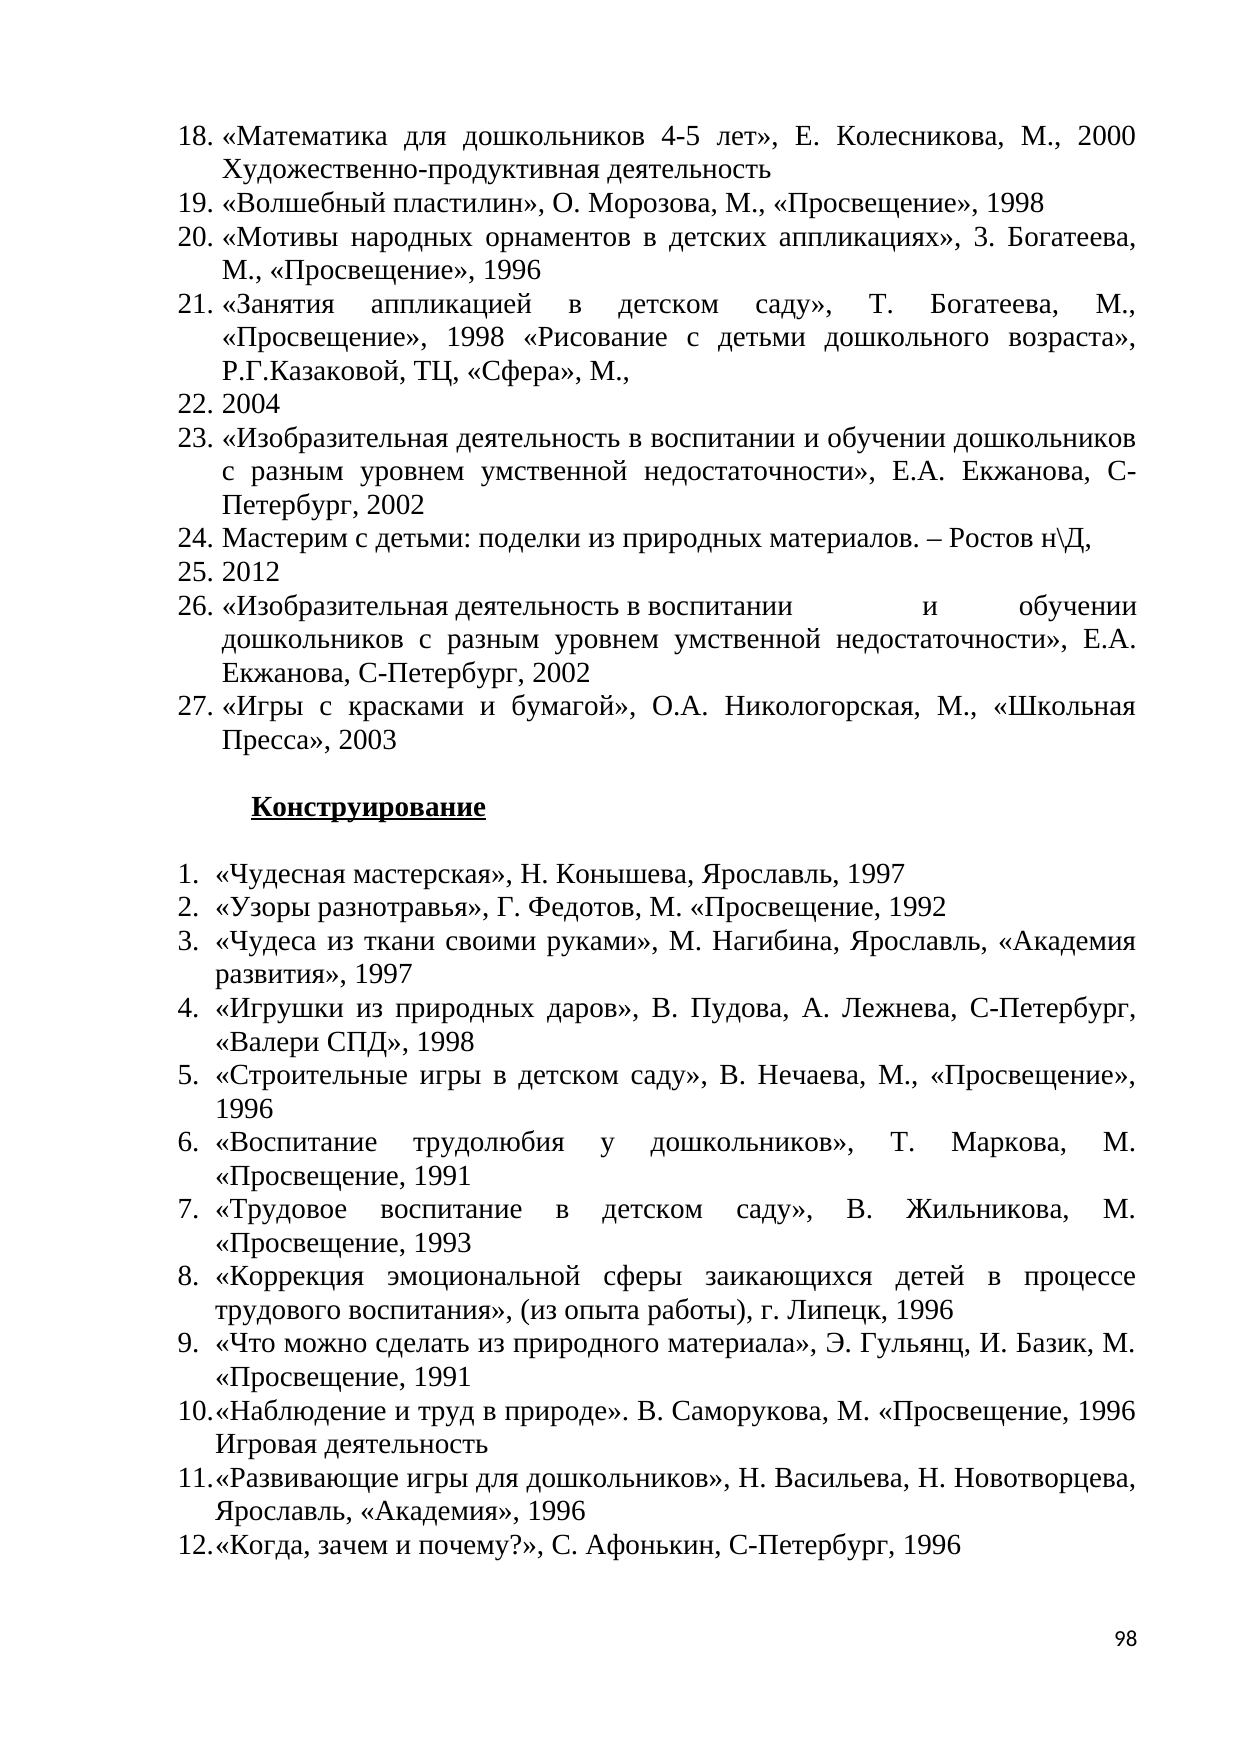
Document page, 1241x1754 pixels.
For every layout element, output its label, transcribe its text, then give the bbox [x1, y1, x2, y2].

list «Математика для дошкольников 4-5 лет», Е. Колесникова, М., 2000 Художественно-продуктивная деятельность [177, 118, 1137, 185]
list «Чудесная мастерская», Н. Конышева, Ярославль, 1997 [177, 856, 1137, 889]
list «Коррекция эмоциональной сферы заикающихся детей в процессе трудового воспитания», (из опыта работы), г. Липецк, 1996 [177, 1258, 1137, 1326]
list 2012 [177, 554, 1137, 588]
list «Трудовое воспитание в детском саду», В. Жильникова, М. «Просвещение, 1993 [177, 1191, 1137, 1258]
list «Изобразительная деятельность в воспитании и обучении дошкольников с разным уровнем умственной недостаточности», Е.А. Екжанова, С-Петербург, 2002 [177, 588, 1137, 688]
list «Строительные игры в детском саду», В. Нечаева, М., «Просвещение», 1996 [177, 1057, 1137, 1124]
list «Наблюдение и труд в природе». В. Саморукова, М. «Просвещение, 1996 Игровая деятельность [177, 1393, 1137, 1460]
list Мастерим с детьми: поделки из природных материалов. – Ростов н\Д, [177, 521, 1137, 554]
list «Узоры разнотравья», Г. Федотов, М. «Просвещение, 1992 [177, 889, 1137, 923]
text Конструирование [177, 789, 1137, 822]
list «Когда, зачем и почему?», С. Афонькин, С-Петербург, 1996 [177, 1527, 1137, 1560]
list «Развивающие игры для дошкольников», Н. Васильева, Н. Новотворцева, Ярославль, «Академия», 1996 [177, 1460, 1137, 1527]
list «Игры с красками и бумагой», О.А. Никологорская, М., «Школьная Пресса», 2003 [177, 688, 1137, 755]
list «Воспитание трудолюбия у дошкольников», Т. Маркова, М. «Просвещение, 1991 [177, 1124, 1137, 1191]
list «Волшебный пластилин», О. Морозова, М., «Просвещение», 1998 [177, 185, 1137, 219]
list «Изобразительная деятельность в воспитании и обучении дошкольников с разным уровнем умственной недостаточности», Е.А. Екжанова, С-Петербург, 2002 [177, 420, 1137, 521]
list 2004 [177, 386, 1137, 420]
list «Игрушки из природных даров», В. Пудова, А. Лежнева, С-Петербург, «Валери СПД», 1998 [177, 990, 1137, 1057]
list «Чудеса из ткани своими руками», М. Нагибина, Ярославль, «Академия развития», 1997 [177, 923, 1137, 990]
list «Что можно сделать из природного материала», Э. Гульянц, И. Базик, М. «Просвещение, 1991 [177, 1326, 1137, 1393]
list «Занятия аппликацией в детском саду», Т. Богатеева, М., «Просвещение», 1998 «Рисование с детьми дошкольного возраста», Р.Г.Казаковой, ТЦ, «Сфера», М., [177, 286, 1137, 386]
list «Мотивы народных орнаментов в детских аппликациях», 3. Богатеева, М., «Просвещение», 1996 [177, 219, 1137, 286]
